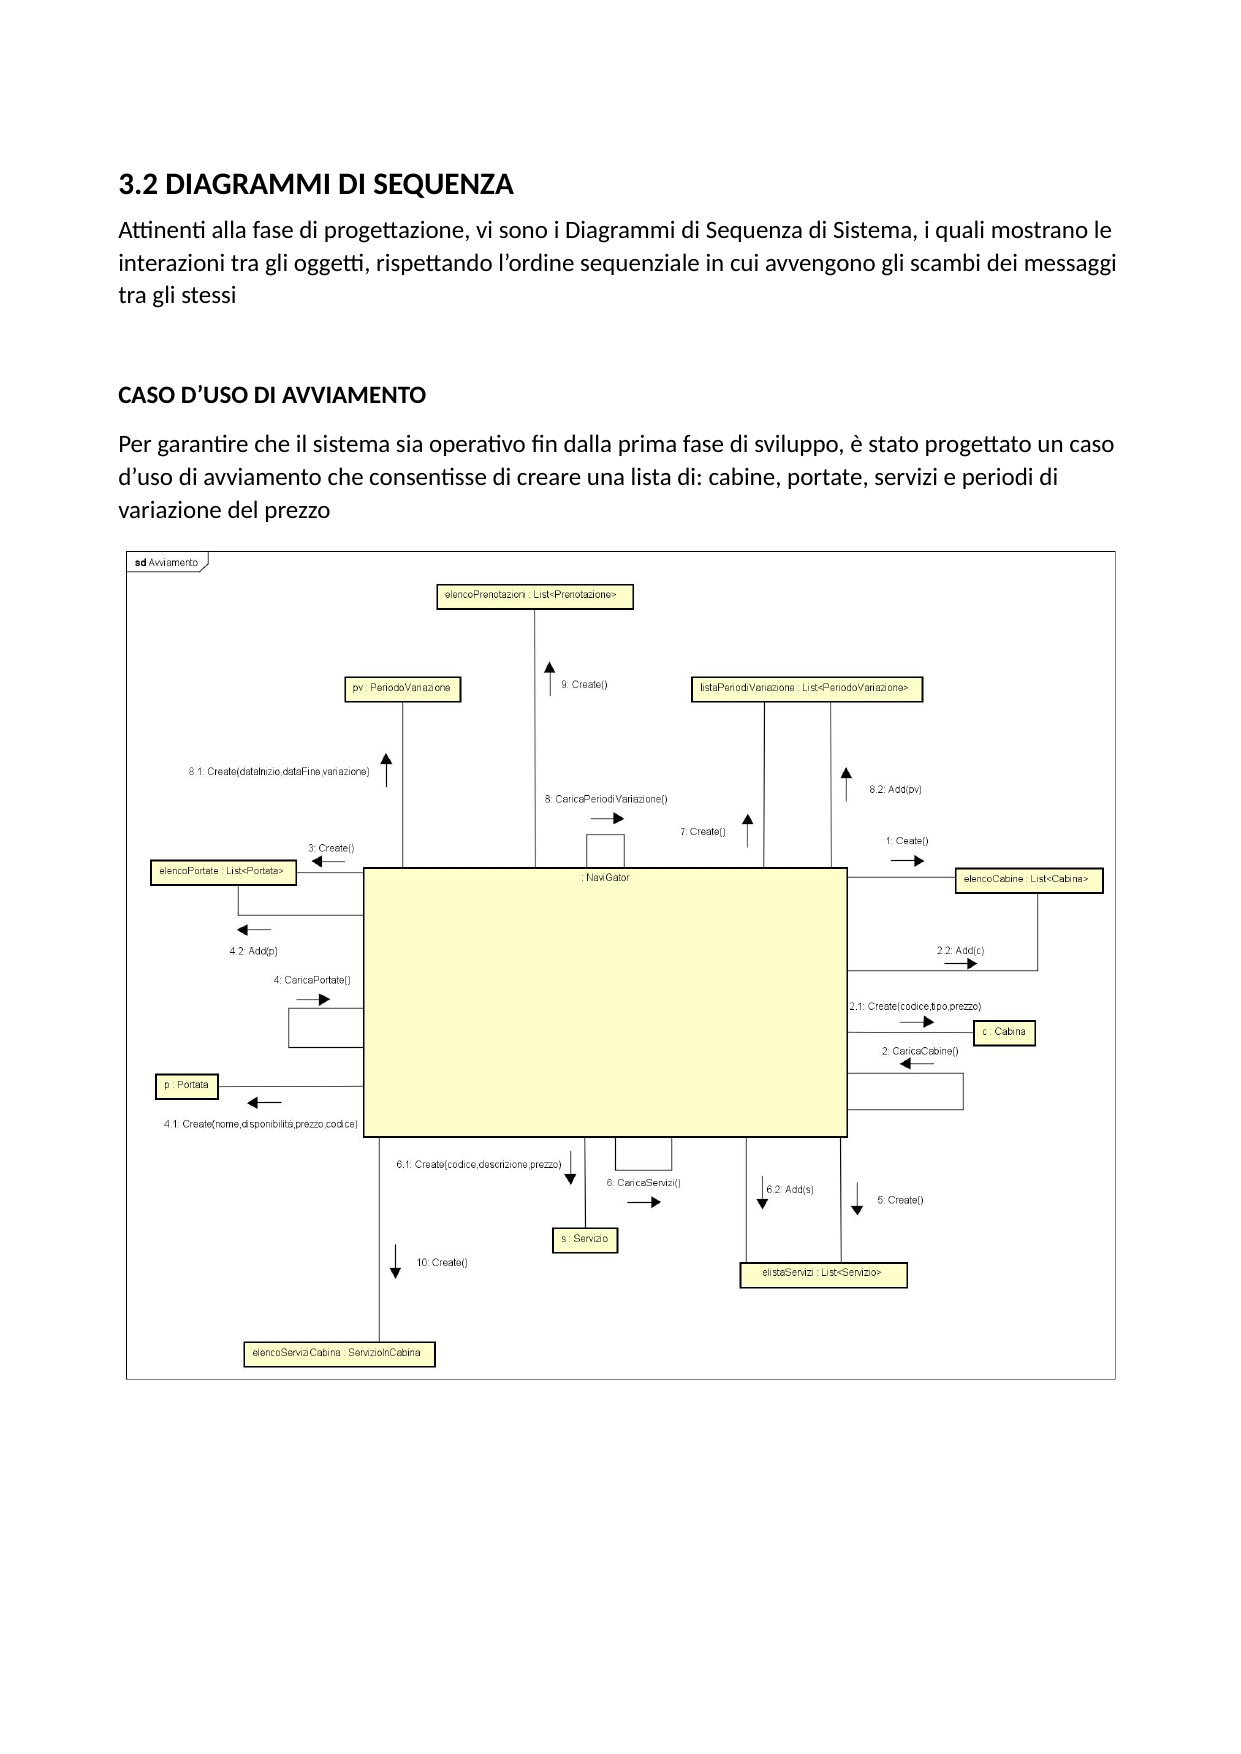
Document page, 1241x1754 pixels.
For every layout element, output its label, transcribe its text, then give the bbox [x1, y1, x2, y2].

text CASO D’USO DI AVVIAMENTO [118, 379, 1122, 409]
text Attinenti alla fase di progettazione, vi sono i Diagrammi di Sequenza di Sistema, i quali mostrano le interazioni tra gli oggetti, rispettando l’ordine sequenziale in cui avvengono gli scambi dei messaggi tra gli stessi [118, 214, 1122, 310]
subtitle 3.2 DIAGRAMMI DI SEQUENZA [118, 164, 1122, 202]
text Per garantire che il sistema sia operativo fin dalla prima fase di sviluppo, è stato progettato un caso d’uso di avviamento che consentisse di creare una lista di: cabine, portate, servizi e periodi di variazione del prezzo [118, 428, 1122, 525]
picture [118, 543, 1123, 1387]
